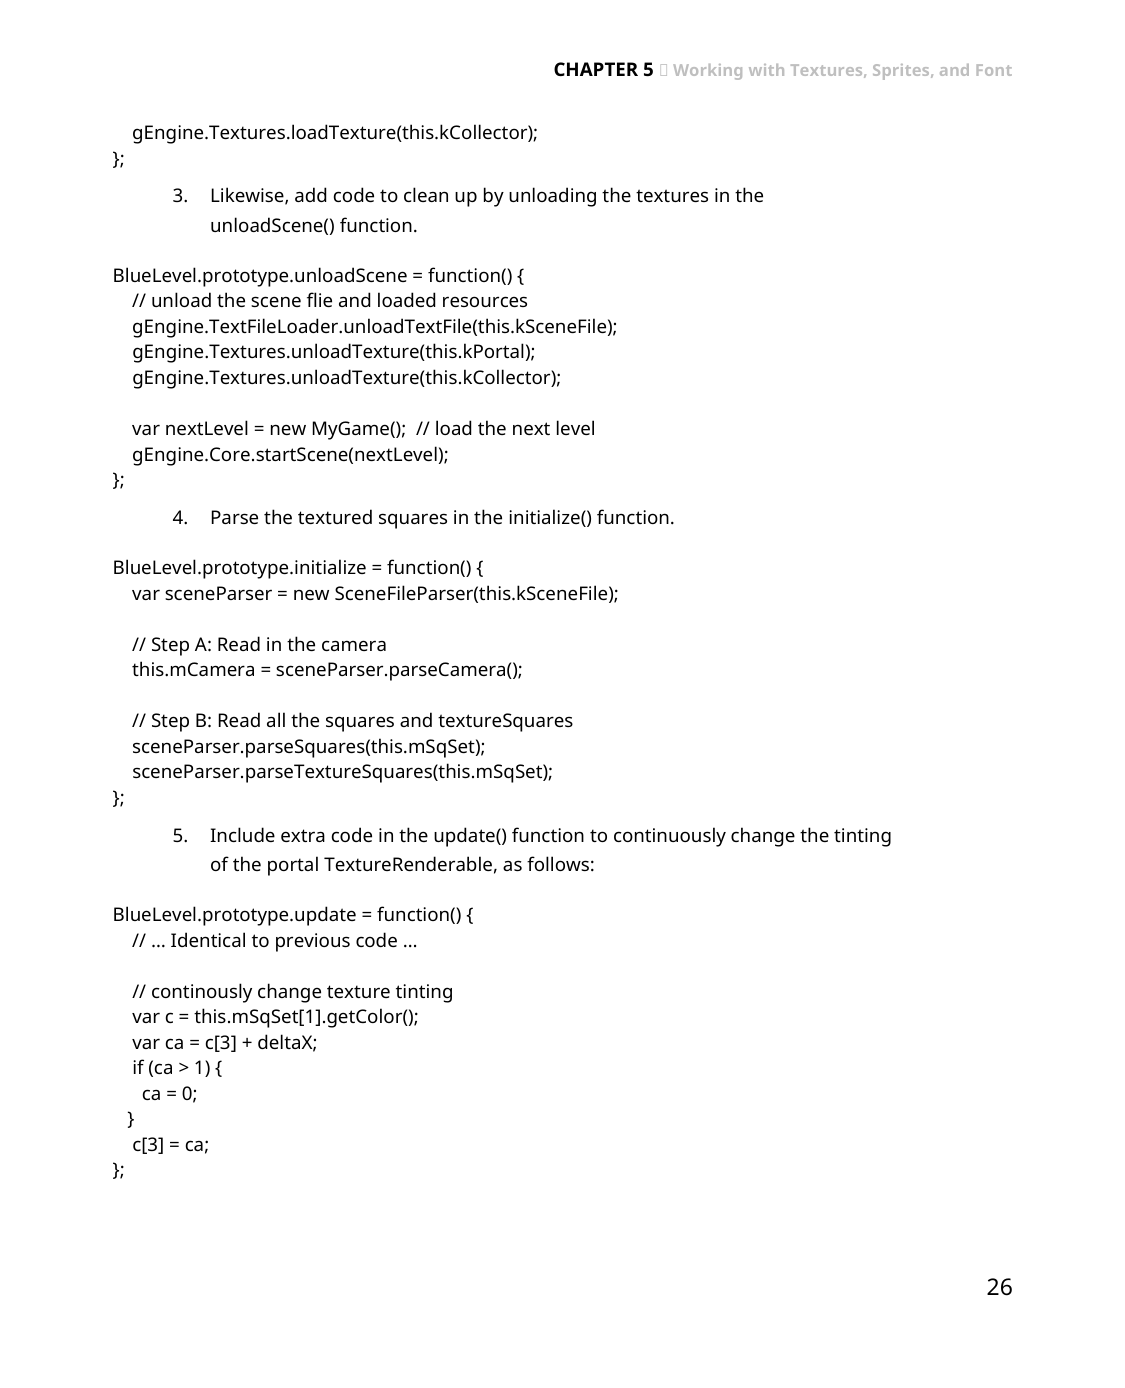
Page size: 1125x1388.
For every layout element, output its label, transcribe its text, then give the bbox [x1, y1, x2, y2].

text gEngine.Textures.unloadTexture(this.kCollector); [112, 364, 1012, 390]
text var ca = c[3] + deltaX; [112, 1029, 1012, 1055]
text }; [112, 1157, 1012, 1182]
text sceneParser.parseTextureSquares(this.mSqSet); [112, 759, 1012, 784]
text gEngine.Textures.loadTexture(this.kCollector); [112, 119, 1012, 145]
list Likewise, add code to clean up by unloading the textures in the unloadScene() function. [172, 183, 892, 238]
text sceneParser.parseSquares(this.mSqSet); [112, 733, 1012, 759]
text this.mCamera = sceneParser.parseCamera(); [112, 657, 1012, 682]
text gEngine.Textures.unloadTexture(this.kPortal); [112, 339, 1012, 364]
text var nextLevel = new MyGame(); // load the next level [112, 415, 1012, 441]
text var sceneParser = new SceneFileParser(this.kSceneFile); [112, 580, 1012, 606]
list Parse the textured squares in the initialize() function. [172, 504, 892, 530]
text ca = 0; [112, 1080, 1012, 1106]
text var c = this.mSqSet[1].getColor(); [112, 1004, 1012, 1029]
list Include extra code in the update() function to continuously change the tinting of the portal TextureRenderable, as follows: [172, 822, 892, 877]
text // Step B: Read all the squares and textureSquares [112, 708, 1012, 733]
text c[3] = ca; [112, 1131, 1012, 1157]
text // Step A: Read in the camera [112, 631, 1012, 657]
text }; [112, 145, 1012, 170]
text // … Identical to previous code … [112, 927, 1012, 953]
text // continously change texture tinting [112, 978, 1012, 1004]
text }; [112, 784, 1012, 810]
text // unload the scene flie and loaded resources [112, 288, 1012, 313]
text gEngine.Core.startScene(nextLevel); [112, 441, 1012, 466]
text BlueLevel.prototype.unloadScene = function() { [112, 262, 1012, 288]
text gEngine.TextFileLoader.unloadTextFile(this.kSceneFile); [112, 313, 1012, 339]
text } [112, 1106, 1012, 1131]
text }; [112, 466, 1012, 492]
text BlueLevel.prototype.initialize = function() { [112, 554, 1012, 580]
text BlueLevel.prototype.update = function() { [112, 902, 1012, 927]
text if (ca > 1) { [112, 1055, 1012, 1080]
